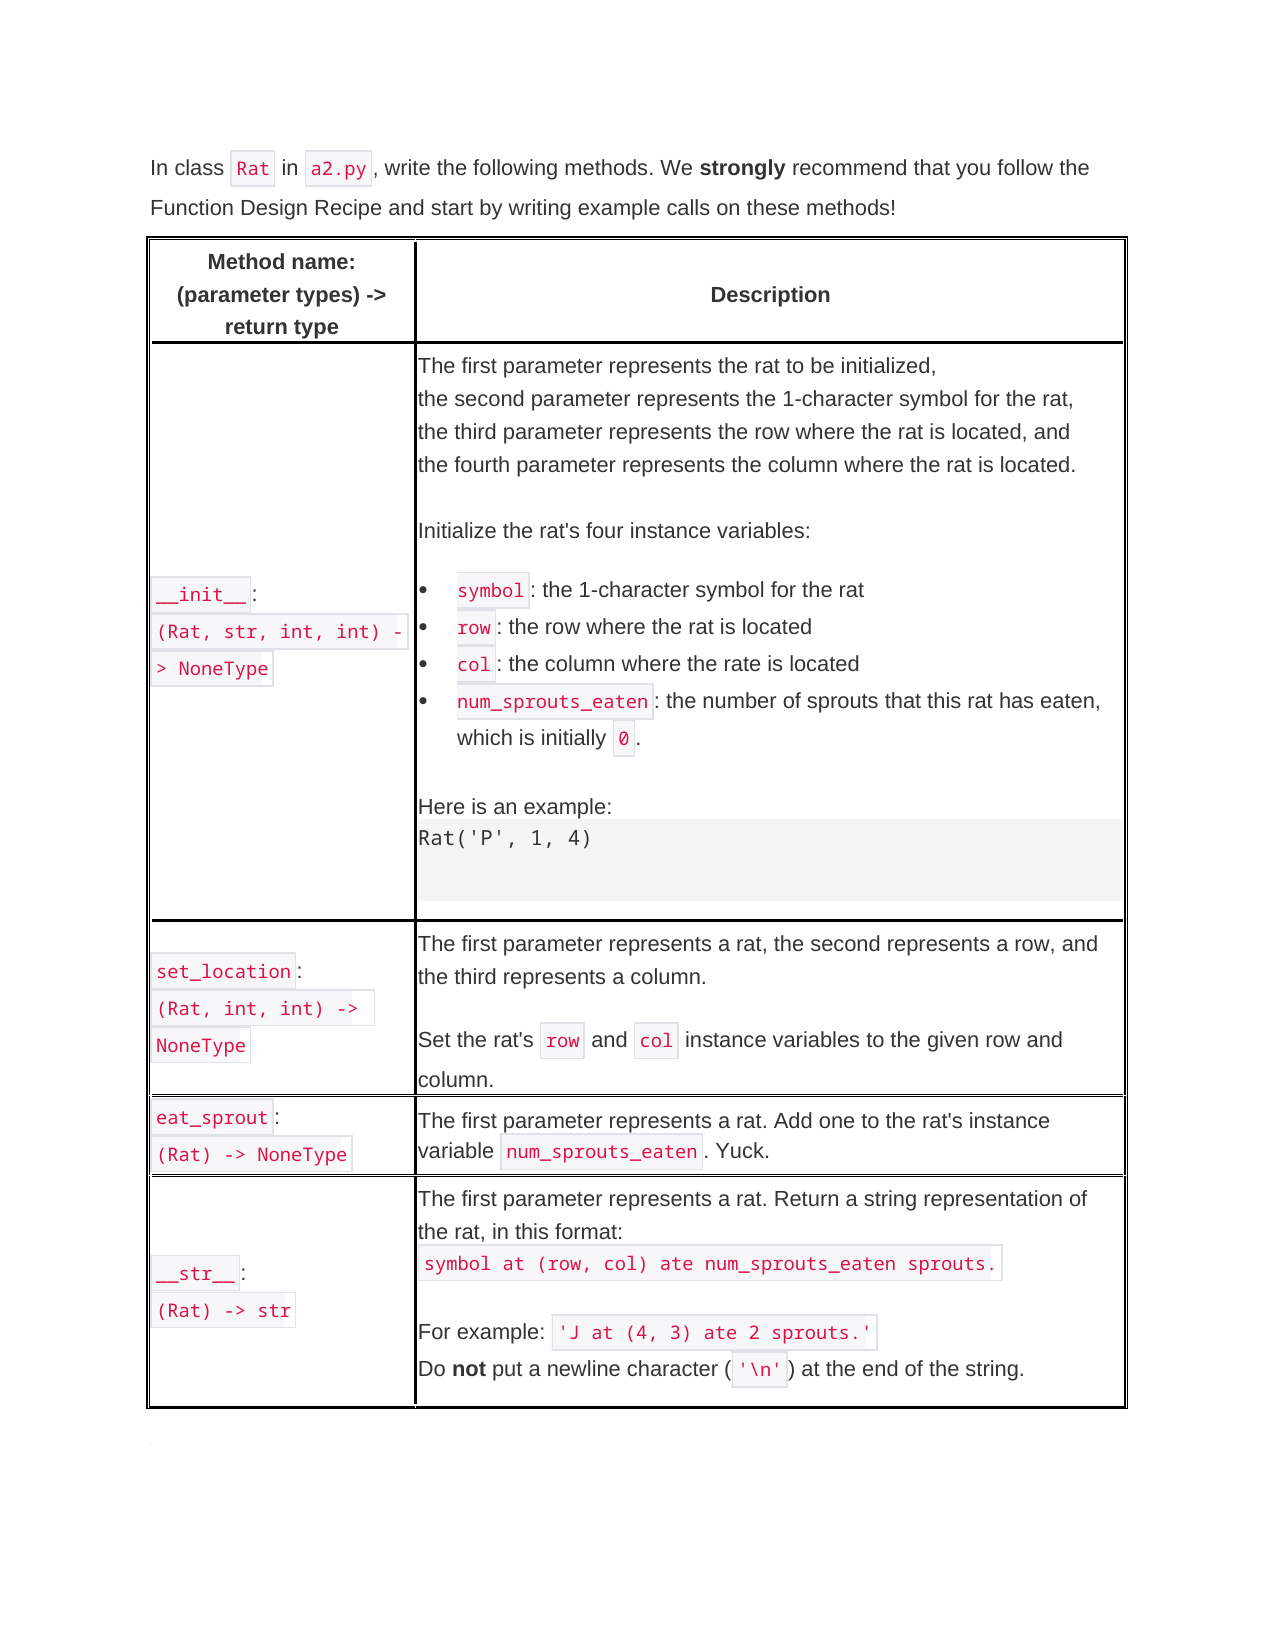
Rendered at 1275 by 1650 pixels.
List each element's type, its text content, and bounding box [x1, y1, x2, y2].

table_cell The first parameter represents a rat, the second represents a row, and the third represents a column. Set the rat's row and col instance variables to the given row and column. [417, 919, 1124, 1093]
table_cell __init__: (Rat, str, int, int) -> NoneType [150, 341, 414, 919]
table_cell set_location: (Rat, int, int) -> NoneType [150, 919, 414, 1093]
table_cell The first parameter represents the rat to be initialized, the second parameter represents the 1-character symbol for the rat, the third parameter represents the row where the rat is located, and the fourth parameter represents the column where the rat is located. Initialize the rat's four instance variables: symbol: the 1-character symbol for the rat row: the row where the rat is located col: the column where the rate is located num_sprouts_eaten: the number of sprouts that this rat has eaten, which is initially 0. Here is an example: Rat('P', 1, 4) [417, 341, 1124, 919]
table_cell __str__: (Rat) -> str [148, 1174, 415, 1406]
text In class Rat in a2.py, write the following methods. We strongly recommend that you follow the Function Design Recipe and start by writing example calls on these methods! [150, 150, 1125, 220]
table_header Method name: (parameter types) -> return type [150, 240, 415, 341]
table_cell The first parameter represents a rat. Return a string representation of the rat, in this format: symbol at (row, col) ate num_sprouts_eaten sprouts. For example: 'J at (4, 3) ate 2 sprouts.' Do not put a newline character ('\n') at the end of the string. [415, 1174, 1126, 1406]
table_cell The first parameter represents a rat. Add one to the rat's instance variable num_sprouts_eaten. Yuck. [417, 1094, 1125, 1174]
table_cell eat_sprout: (Rat) -> NoneType [150, 1094, 414, 1174]
table_header Description [415, 240, 1124, 341]
